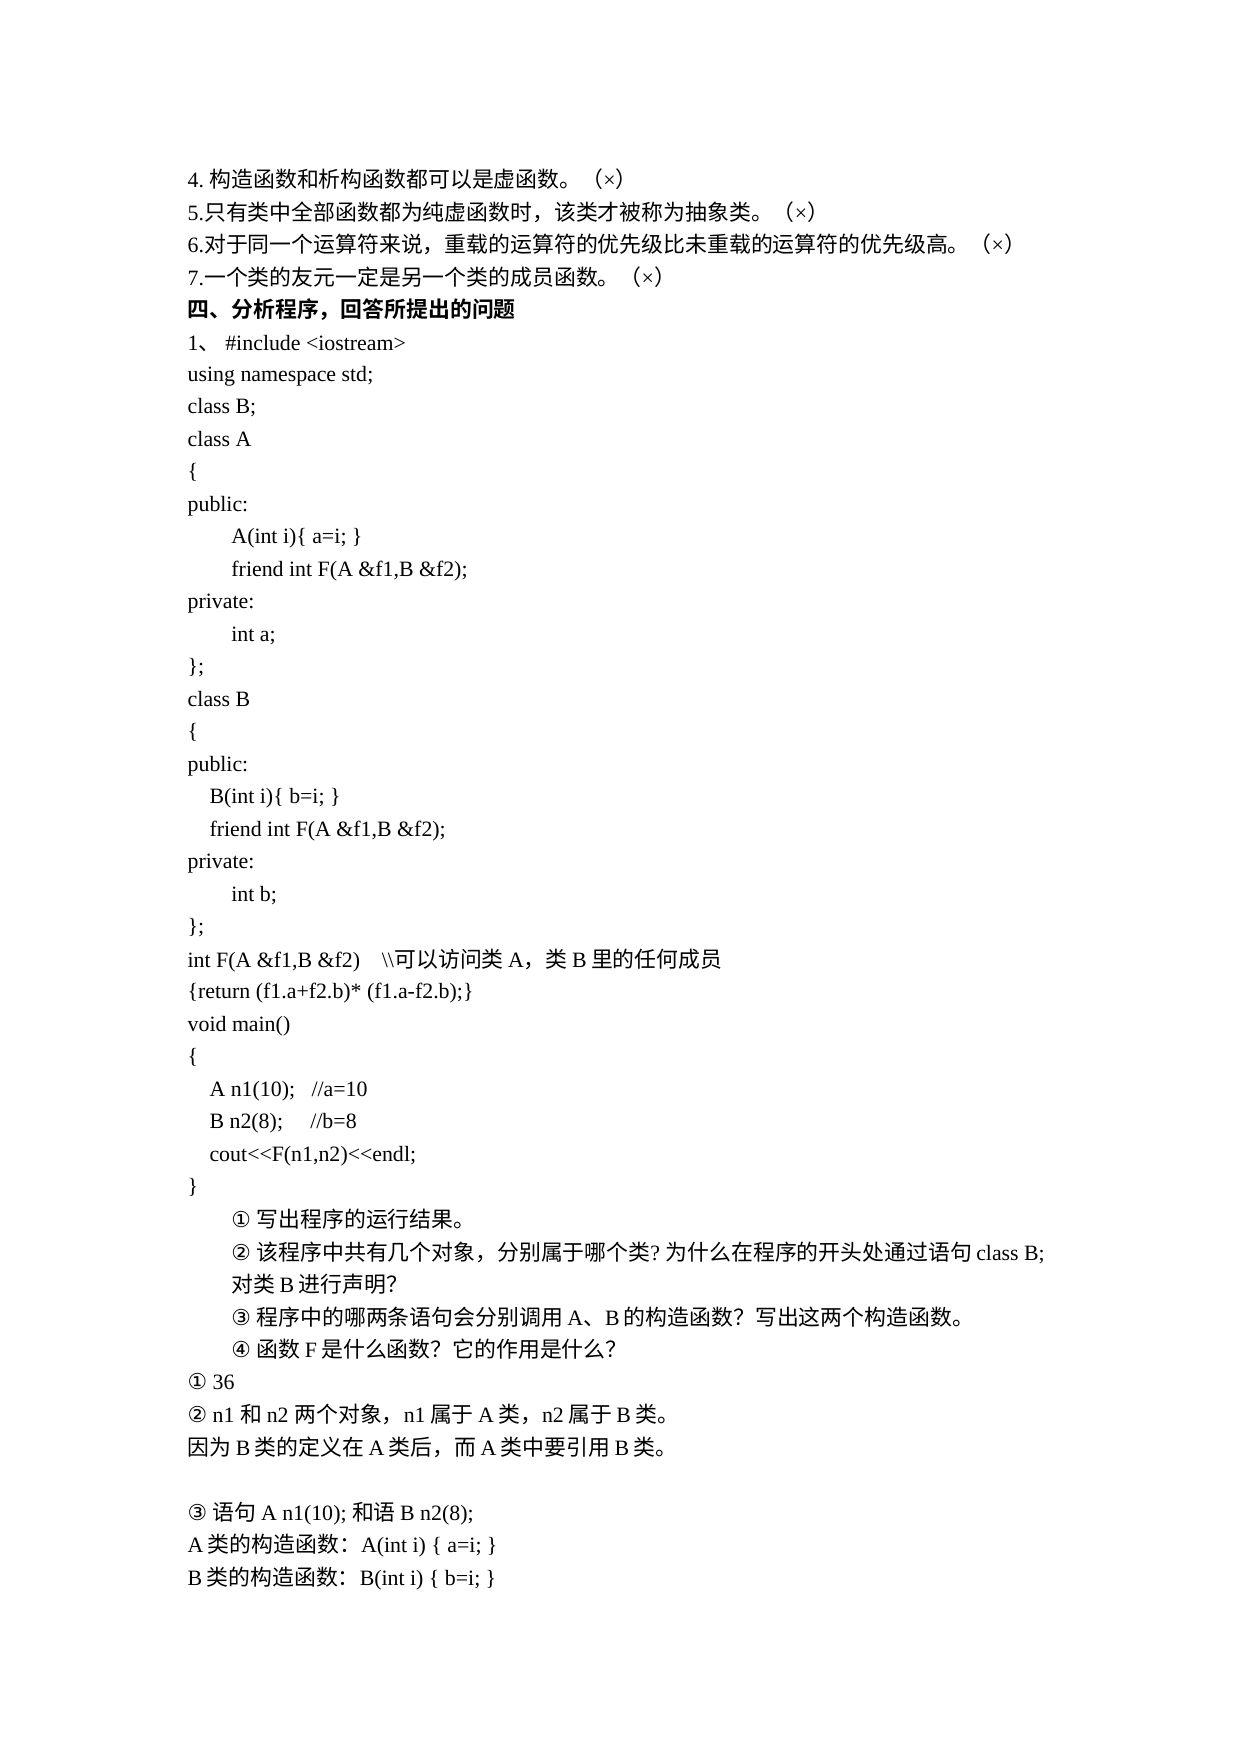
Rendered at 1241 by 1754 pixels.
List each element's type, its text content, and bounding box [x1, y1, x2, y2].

text private: [187, 584, 1053, 617]
text 因为B类的定义在A类后，而A类中要引用B类。 [187, 1429, 1053, 1462]
text cout<<F(n1,n2)<<endl; [209, 1137, 1053, 1169]
text int F(A &f1,B &f2) \\可以访问类A，类B里的任何成员 [187, 942, 1053, 974]
text public: [187, 487, 1053, 519]
text } [187, 1169, 1053, 1202]
text class B; [187, 389, 1053, 422]
text ② 该程序中共有几个对象，分别属于哪个类? 为什么在程序的开头处通过语句class B; 对类B进行声明？ [231, 1234, 1053, 1299]
text 4. 构造函数和析构函数都可以是虚函数。（×） [187, 162, 1053, 194]
text ③ 程序中的哪两条语句会分别调用A、B的构造函数？写出这两个构造函数。 [231, 1299, 1053, 1332]
text B n2(8); //b=8 [209, 1104, 1053, 1137]
text ① 写出程序的运行结果。 [231, 1202, 1053, 1234]
text int b; [187, 877, 1053, 909]
text ② n1 和 n2 两个对象，n1属于A类，n2属于B类。 [187, 1397, 1053, 1429]
text {return (f1.a+f2.b)* (f1.a-f2.b);} [187, 974, 1053, 1007]
text 6.对于同一个运算符来说，重载的运算符的优先级比未重载的运算符的优先级高。（×） [187, 227, 1053, 259]
text 5.只有类中全部函数都为纯虚函数时，该类才被称为抽象类。（×） [187, 194, 1053, 227]
text 7.一个类的友元一定是另一个类的成员函数。（×） [187, 259, 1053, 292]
text { [187, 714, 1053, 747]
text ① 36 [187, 1364, 1053, 1397]
text class B [187, 682, 1053, 714]
text 四、分析程序，回答所提出的问题 [187, 292, 1053, 324]
text B类的构造函数：B(int i) { b=i; } [187, 1559, 1053, 1592]
text public: [187, 747, 1053, 779]
text using namespace std; [187, 357, 1053, 389]
text A n1(10); //a=10 [209, 1072, 1053, 1104]
text ④ 函数F是什么函数？它的作用是什么？ [231, 1332, 1053, 1364]
text ③ 语句A n1(10); 和语B n2(8); [187, 1494, 1053, 1527]
text class A [187, 422, 1053, 454]
text 1、 #include <iostream> [187, 324, 1053, 357]
text friend int F(A &f1,B &f2); [209, 812, 1053, 844]
text int a; [231, 617, 1053, 649]
text void main() [187, 1007, 1053, 1039]
text }; [187, 909, 1053, 942]
text friend int F(A &f1,B &f2); [231, 552, 1053, 584]
text { [187, 454, 1053, 487]
text A类的构造函数：A(int i) { a=i; } [187, 1527, 1053, 1559]
text }; [187, 649, 1053, 682]
text { [187, 1039, 1053, 1072]
text private: [187, 844, 1053, 877]
text A(int i){ a=i; } [231, 519, 1053, 552]
text B(int i){ b=i; } [209, 779, 1053, 812]
